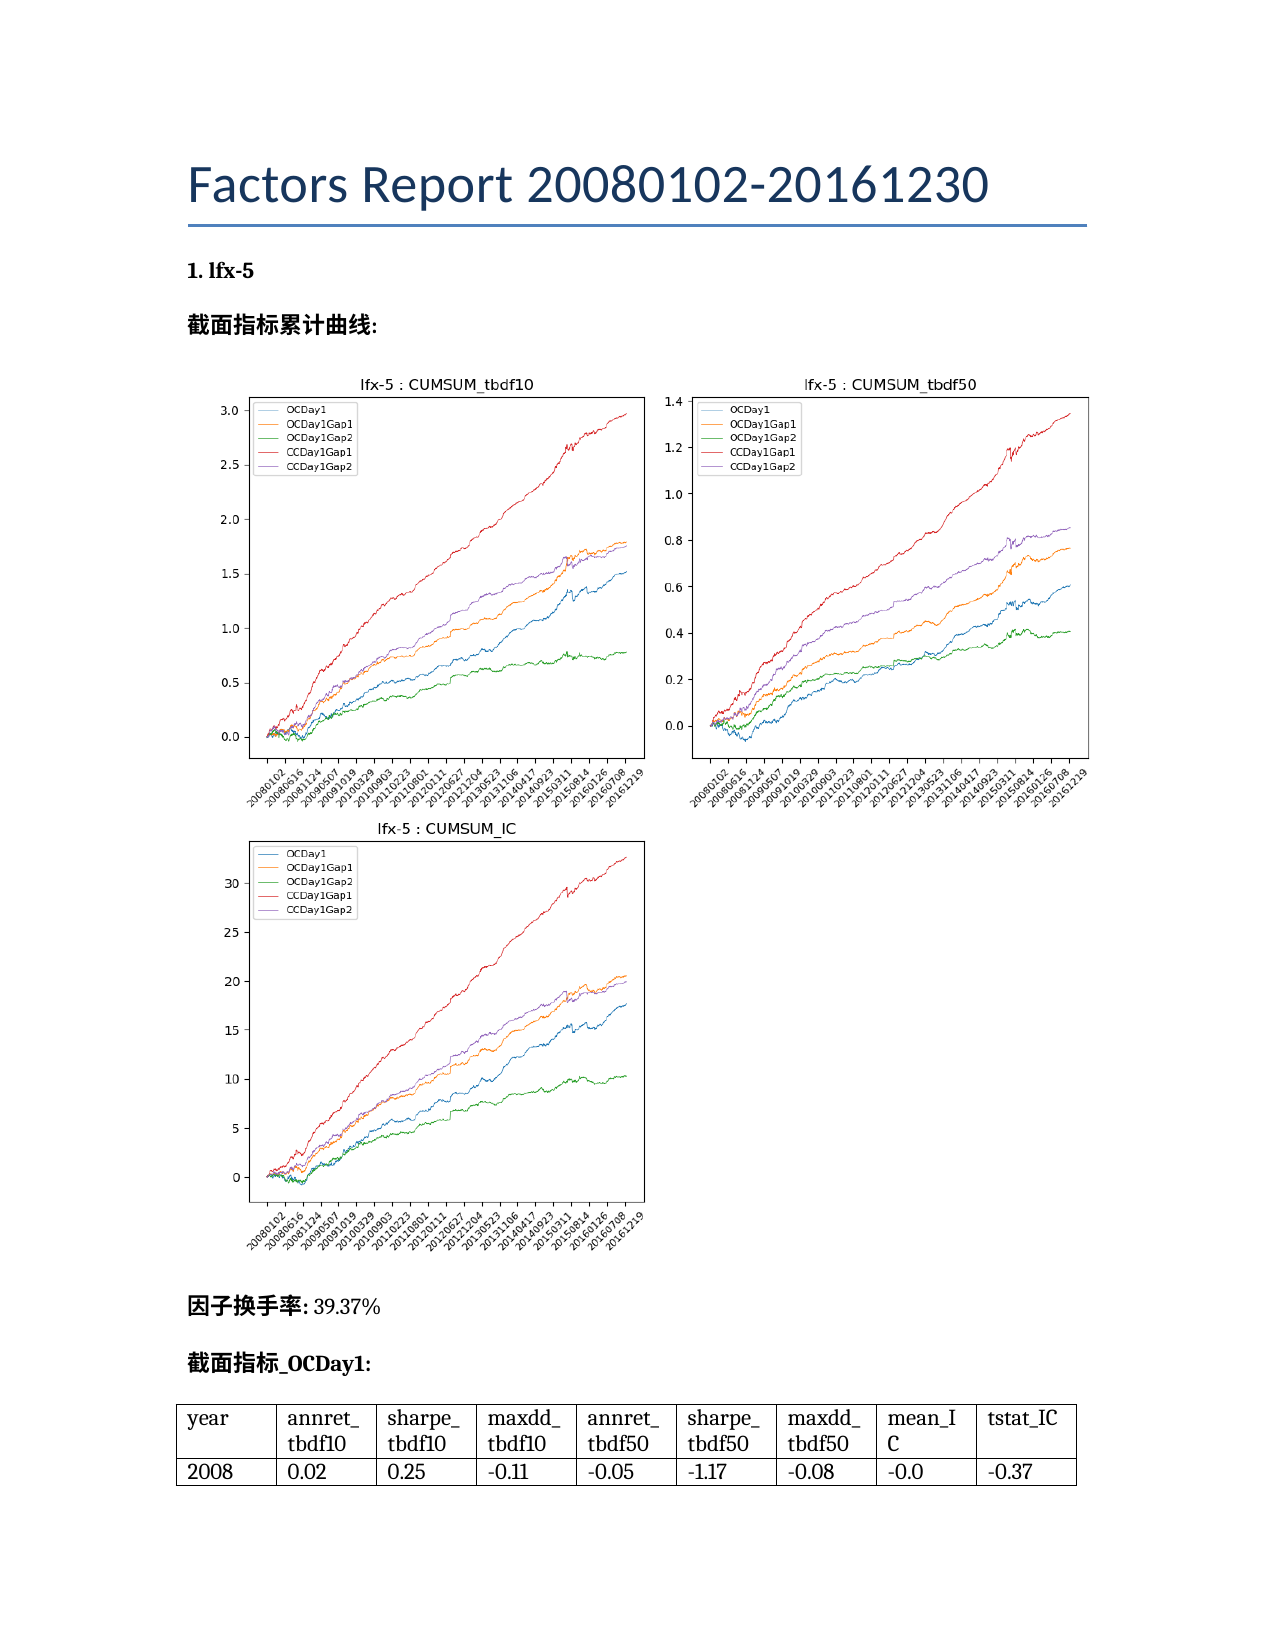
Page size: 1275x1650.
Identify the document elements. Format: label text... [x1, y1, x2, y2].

table_cell -0.05 [577, 1459, 676, 1485]
text 因子换手率: 39.37% [187, 1290, 1087, 1322]
table_cell -1.17 [677, 1459, 776, 1485]
table_header sharpe_tbdf50 [677, 1405, 776, 1458]
title Factors Report 20080102-20161230 [187, 150, 1087, 227]
picture [206, 365, 1107, 1266]
table_header mean_IC [877, 1405, 976, 1458]
table_header sharpe_tbdf10 [377, 1405, 476, 1458]
table_header annret_tbdf50 [577, 1405, 676, 1458]
table_cell -0.37 [977, 1459, 1076, 1485]
table_header maxdd_tbdf10 [477, 1405, 576, 1458]
table_header tstat_IC [977, 1405, 1076, 1458]
table_cell -0.08 [777, 1459, 876, 1485]
table_header annret_tbdf10 [277, 1405, 376, 1458]
table_cell 0.25 [377, 1459, 476, 1485]
table_cell -0.11 [477, 1459, 576, 1485]
text 截面指标_OCDay1: [187, 1347, 1087, 1378]
table_cell 0.02 [277, 1459, 376, 1485]
table_cell -0.0 [877, 1459, 976, 1485]
table_cell 2008 [177, 1459, 276, 1485]
text 1. lfx-5 [187, 258, 1087, 284]
table_header maxdd_tbdf50 [777, 1405, 876, 1458]
text 截面指标累计曲线: [187, 309, 1087, 340]
table_header year [177, 1405, 276, 1458]
